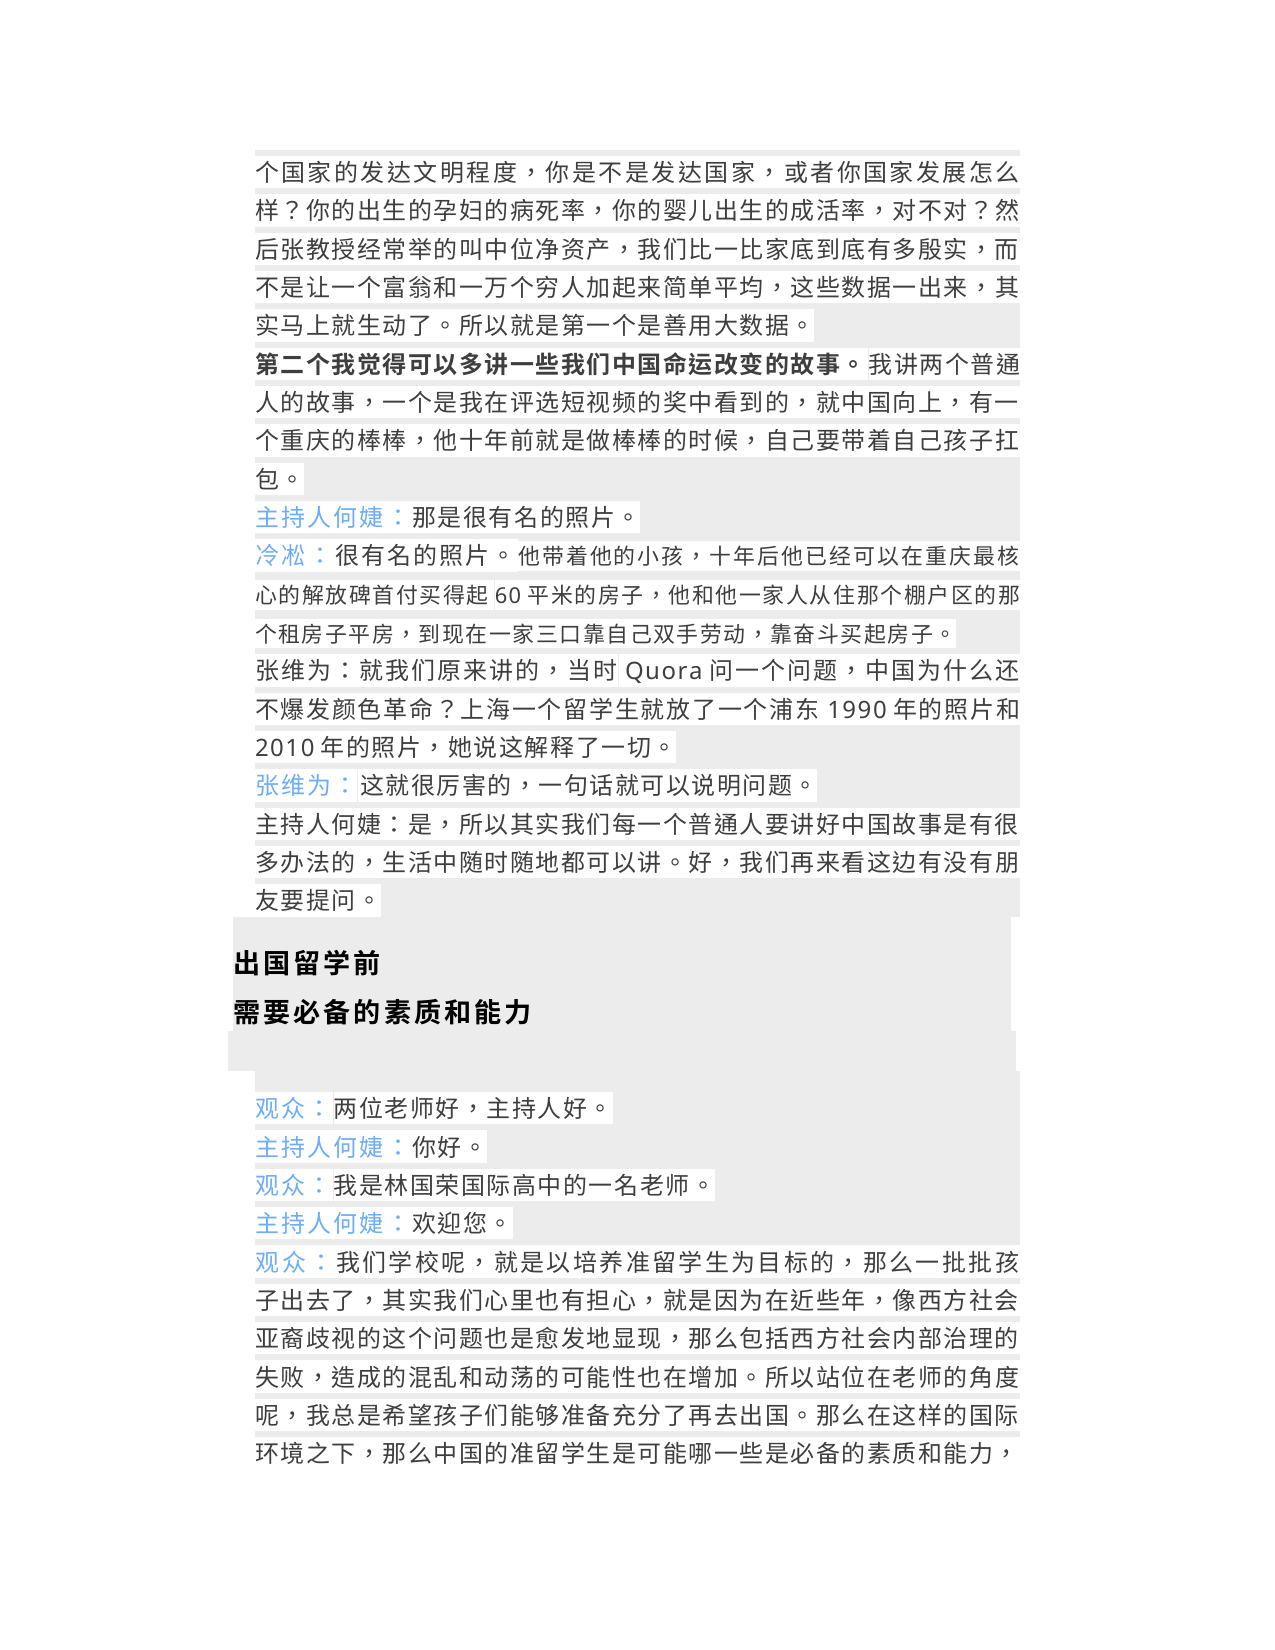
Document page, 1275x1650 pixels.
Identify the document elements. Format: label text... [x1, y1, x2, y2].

text 第二个我觉得可以多讲一些我们中国命运改变的故事。我讲两个普通人的故事，一个是我在评选短视频的奖中看到的，就中国向上，有一个重庆的棒棒，他十年前就是做棒棒的时候，自己要带着自己孩子扛包。 [255, 457, 1020, 495]
text 观众：两位老师好，主持人好。 [255, 1086, 1020, 1124]
text 冷凇：很有名的照片。他带着他的小孩，十年后他已经可以在重庆最核心的解放碑首付买得起60平米的房子，他和他一家人从住那个棚户区的那个租房子平房，到现在一家三口靠自己双手劳动，靠奋斗买起房子。 [255, 571, 1020, 648]
text 需要必备的素质和能力 [233, 981, 1011, 1031]
text 观众：我是林国荣国际高中的一名老师。 [255, 1163, 1020, 1201]
text 主持人何婕：你好。 [255, 1124, 1020, 1163]
text 第二个我觉得可以多讲一些我们中国命运改变的故事。我讲两个普通人的故事，一个是我在评选短视频的奖中看到的，就中国向上，有一个重庆的棒棒，他十年前就是做棒棒的时候，自己要带着自己孩子扛包。 [255, 342, 1020, 386]
text 张维为：就我们原来讲的，当时Quora问一个问题，中国为什么还不爆发颜色革命？上海一个留学生就放了一个浦东1990年的照片和2010年的照片，她说这解释了一切。 [255, 725, 1020, 763]
text 张维为：就我们原来讲的，当时Quora问一个问题，中国为什么还不爆发颜色革命？上海一个留学生就放了一个浦东1990年的照片和2010年的照片，她说这解释了一切。 [255, 648, 1020, 693]
text 主持人何婕：是，所以其实我们每一个普通人要讲好中国故事是有很多办法的，生活中随时随地都可以讲。好，我们再来看这边有没有朋友要提问。 [255, 878, 1020, 917]
text 主持人何婕：欢迎您。 [255, 1201, 1020, 1239]
text 张维为：这就很厉害的，一句话就可以说明问题。 [255, 763, 1020, 802]
text 主持人何婕：那是很有名的照片。 [255, 495, 1020, 533]
text 出国留学前 [233, 932, 1011, 981]
